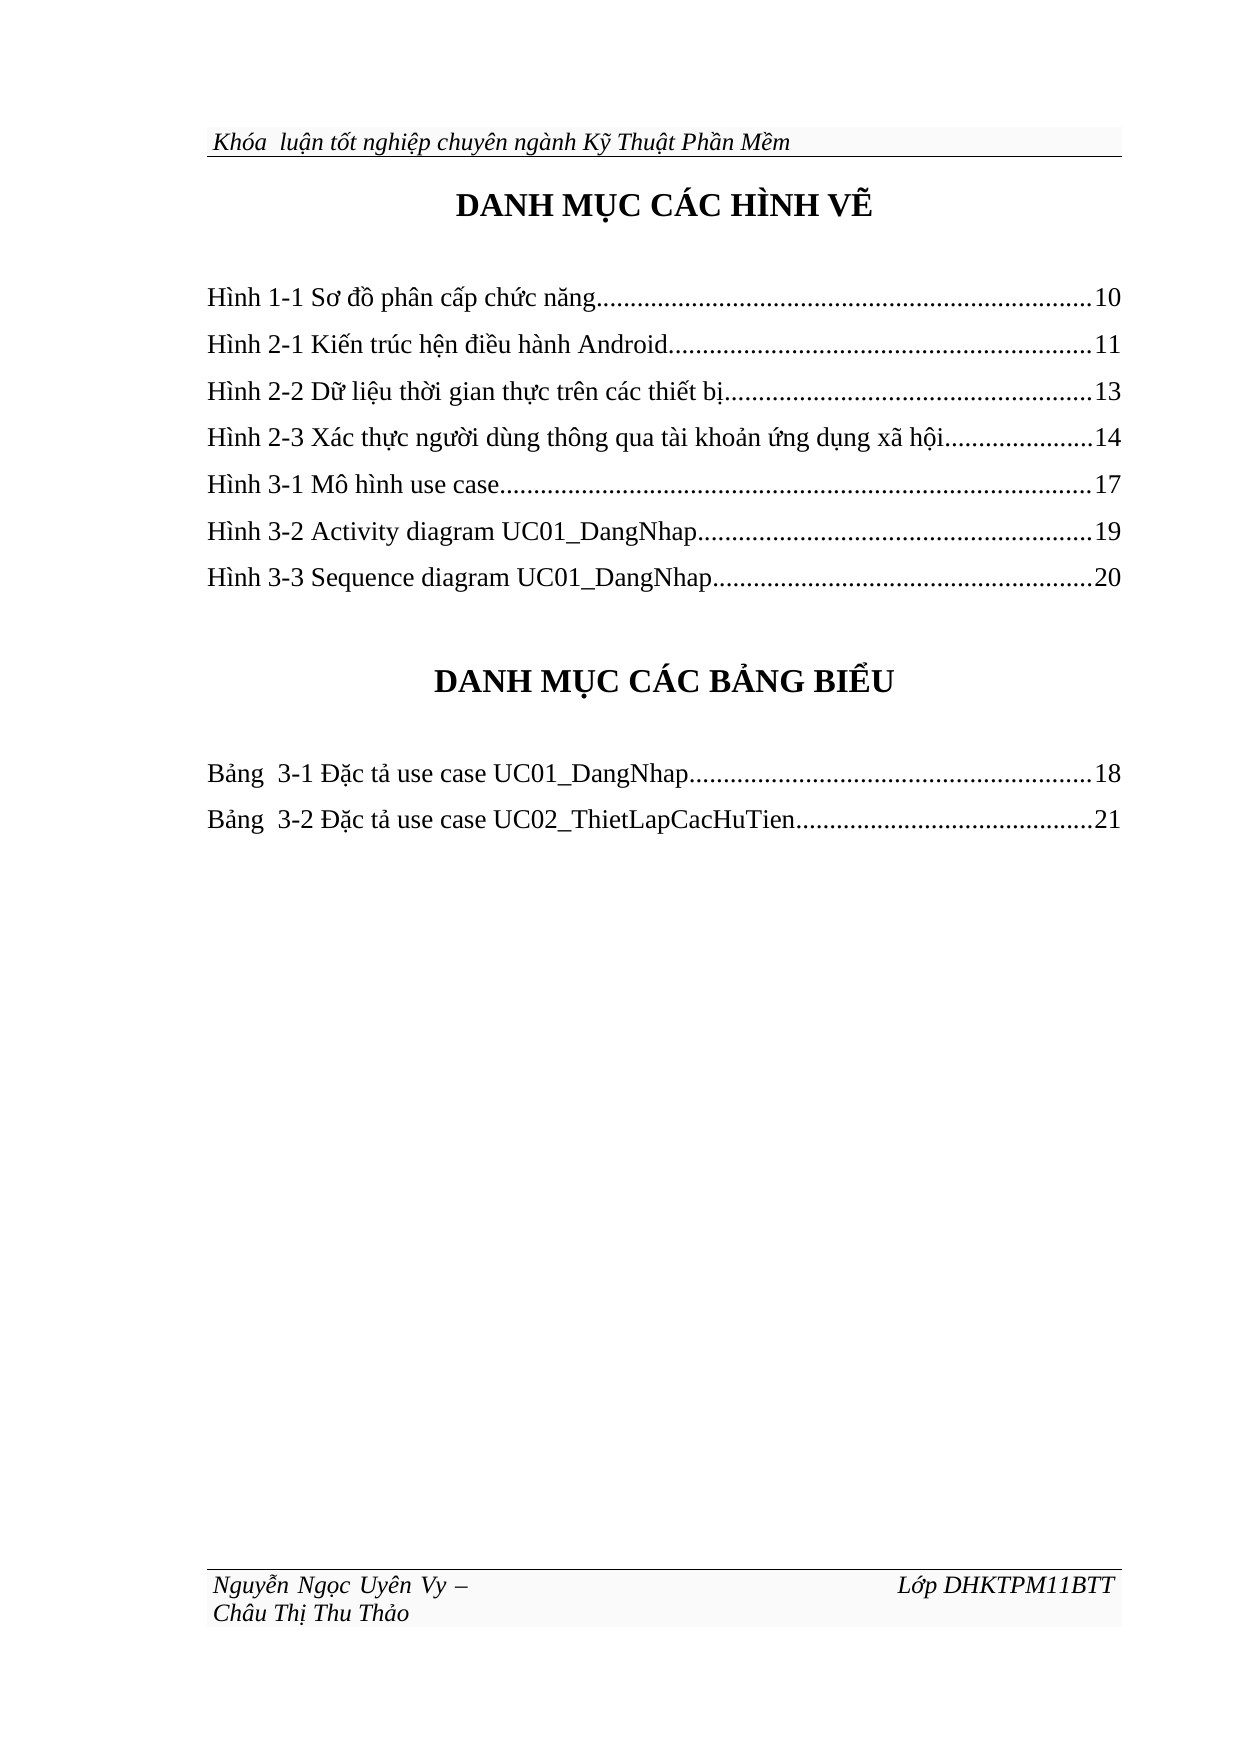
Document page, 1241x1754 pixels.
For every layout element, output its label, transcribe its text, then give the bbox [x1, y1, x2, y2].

subtitle DANH MỤC CÁC HÌNH VẼ [207, 185, 1122, 224]
text Hình 3-2 Activity diagram UC01_DangNhap 19 [207, 514, 1122, 546]
text Bảng 3-1 Đặc tả use case UC01_DangNhap 18 [207, 757, 1122, 788]
text Hình 2-2 Dữ liệu thời gian thực trên các thiết bị 13 [207, 374, 1122, 406]
text Hình 3-1 Mô hình use case 17 [207, 468, 1122, 499]
text Hình 3-3 Sequence diagram UC01_DangNhap 20 [207, 561, 1122, 592]
text Hình 2-1 Kiến trúc hện điều hành Android 11 [207, 328, 1122, 359]
subtitle DANH MỤC CÁC BẢNG BIỂU [207, 661, 1122, 699]
text Bảng 3-2 Đặc tả use case UC02_ThietLapCacHuTien 21 [207, 803, 1122, 834]
text Hình 1-1 Sơ đồ phân cấp chức năng 10 [207, 281, 1122, 312]
text Hình 2-3 Xác thực người dùng thông qua tài khoản ứng dụng xã hội 14 [207, 421, 1122, 452]
